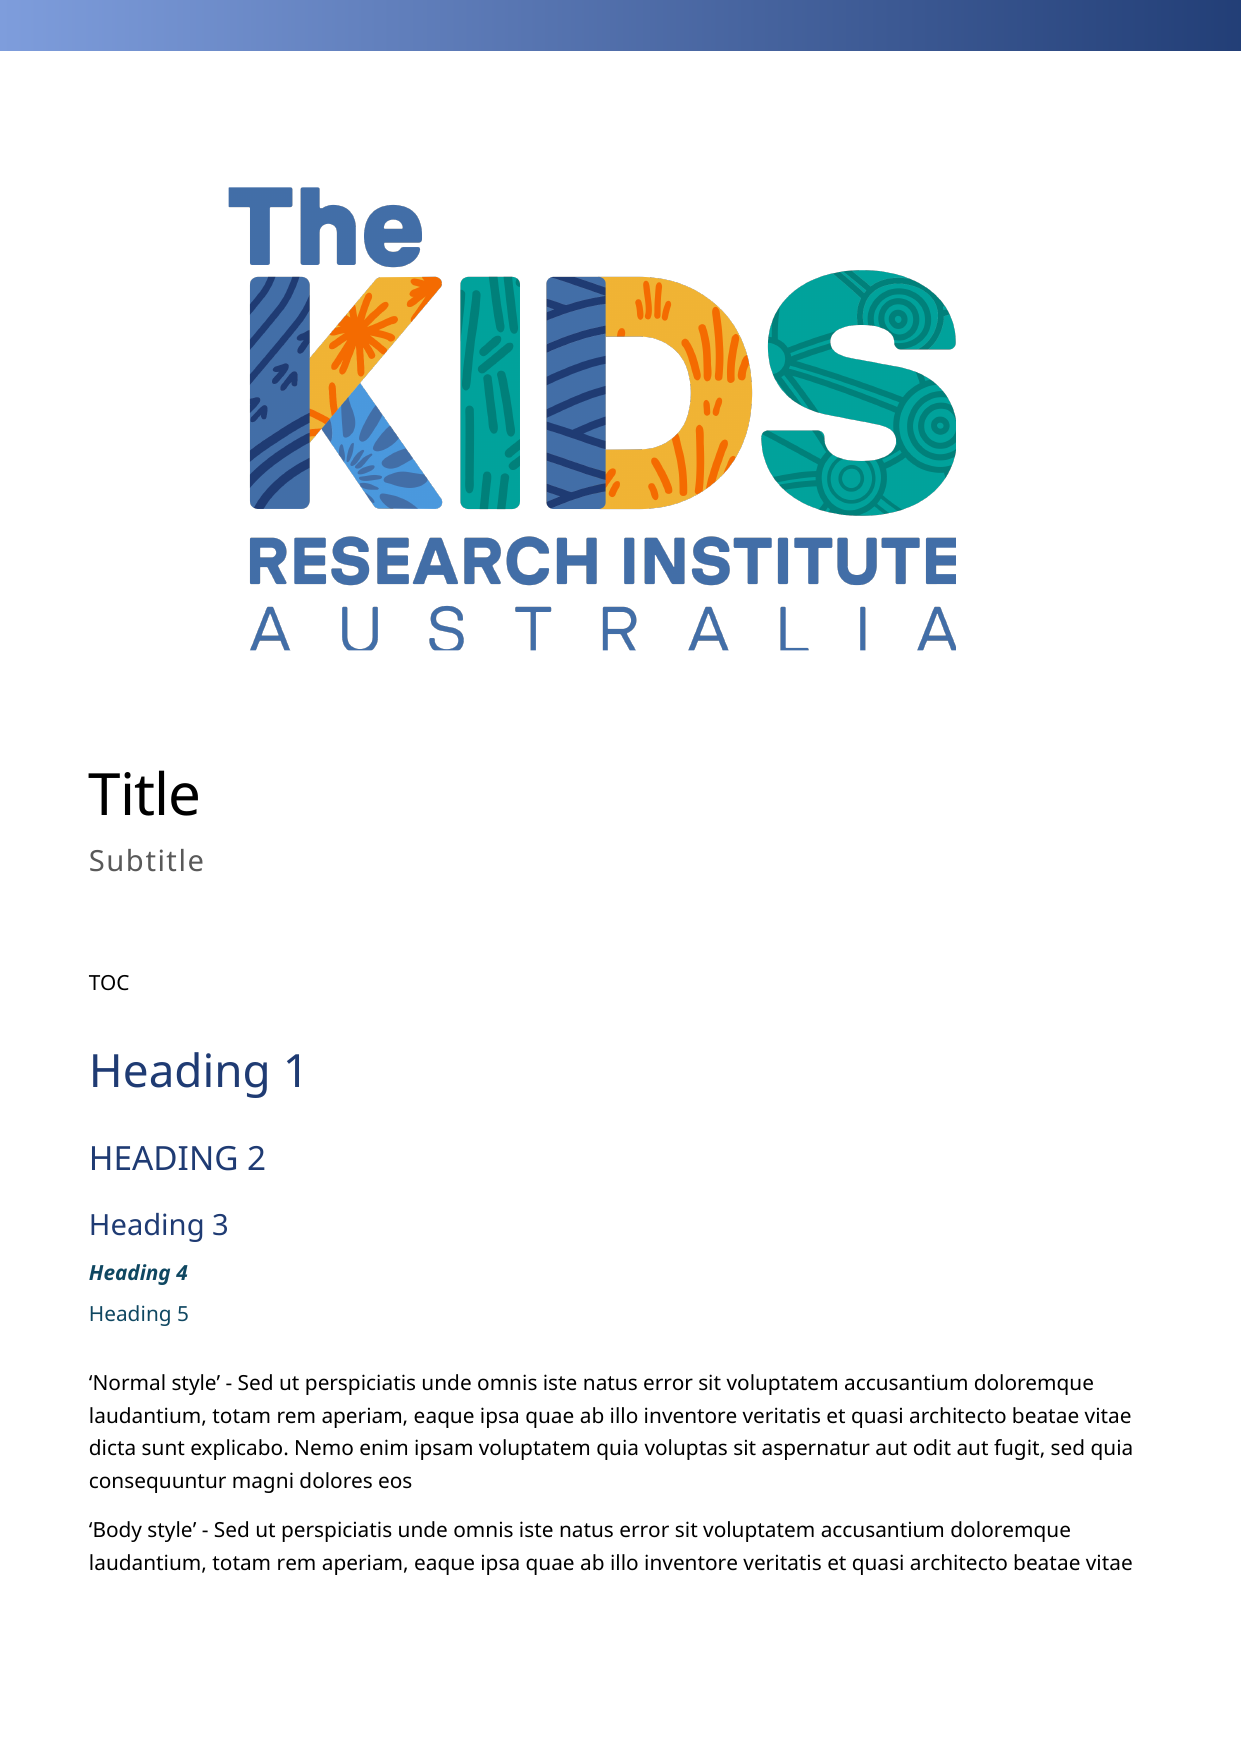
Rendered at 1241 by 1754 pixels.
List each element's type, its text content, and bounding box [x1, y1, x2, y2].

subtitle Heading 4 [89, 1258, 1152, 1286]
subtitle Heading 5 [89, 1299, 1152, 1327]
subtitle Subtitle [89, 841, 1152, 880]
subtitle Heading 1 [89, 1038, 1152, 1101]
subtitle Heading 3 [89, 1204, 1152, 1243]
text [89, 1515, 1152, 1576]
picture [227, 187, 955, 650]
text TOC [89, 968, 1152, 997]
subtitle Heading 2 [89, 1135, 1152, 1180]
text ‘Normal style’ - Sed ut perspiciatis unde omnis iste natus error sit voluptatem accusantium doloremque laudantium, totam rem aperiam, eaque ipsa quae ab illo inventore veritatis et quasi architecto beatae vitae dicta sunt explicabo. Nemo enim ipsam voluptatem quia voluptas sit aspernatur aut odit aut fugit, sed quia consequuntur magni dolores eos [89, 1368, 1152, 1494]
title Title [89, 753, 1152, 832]
